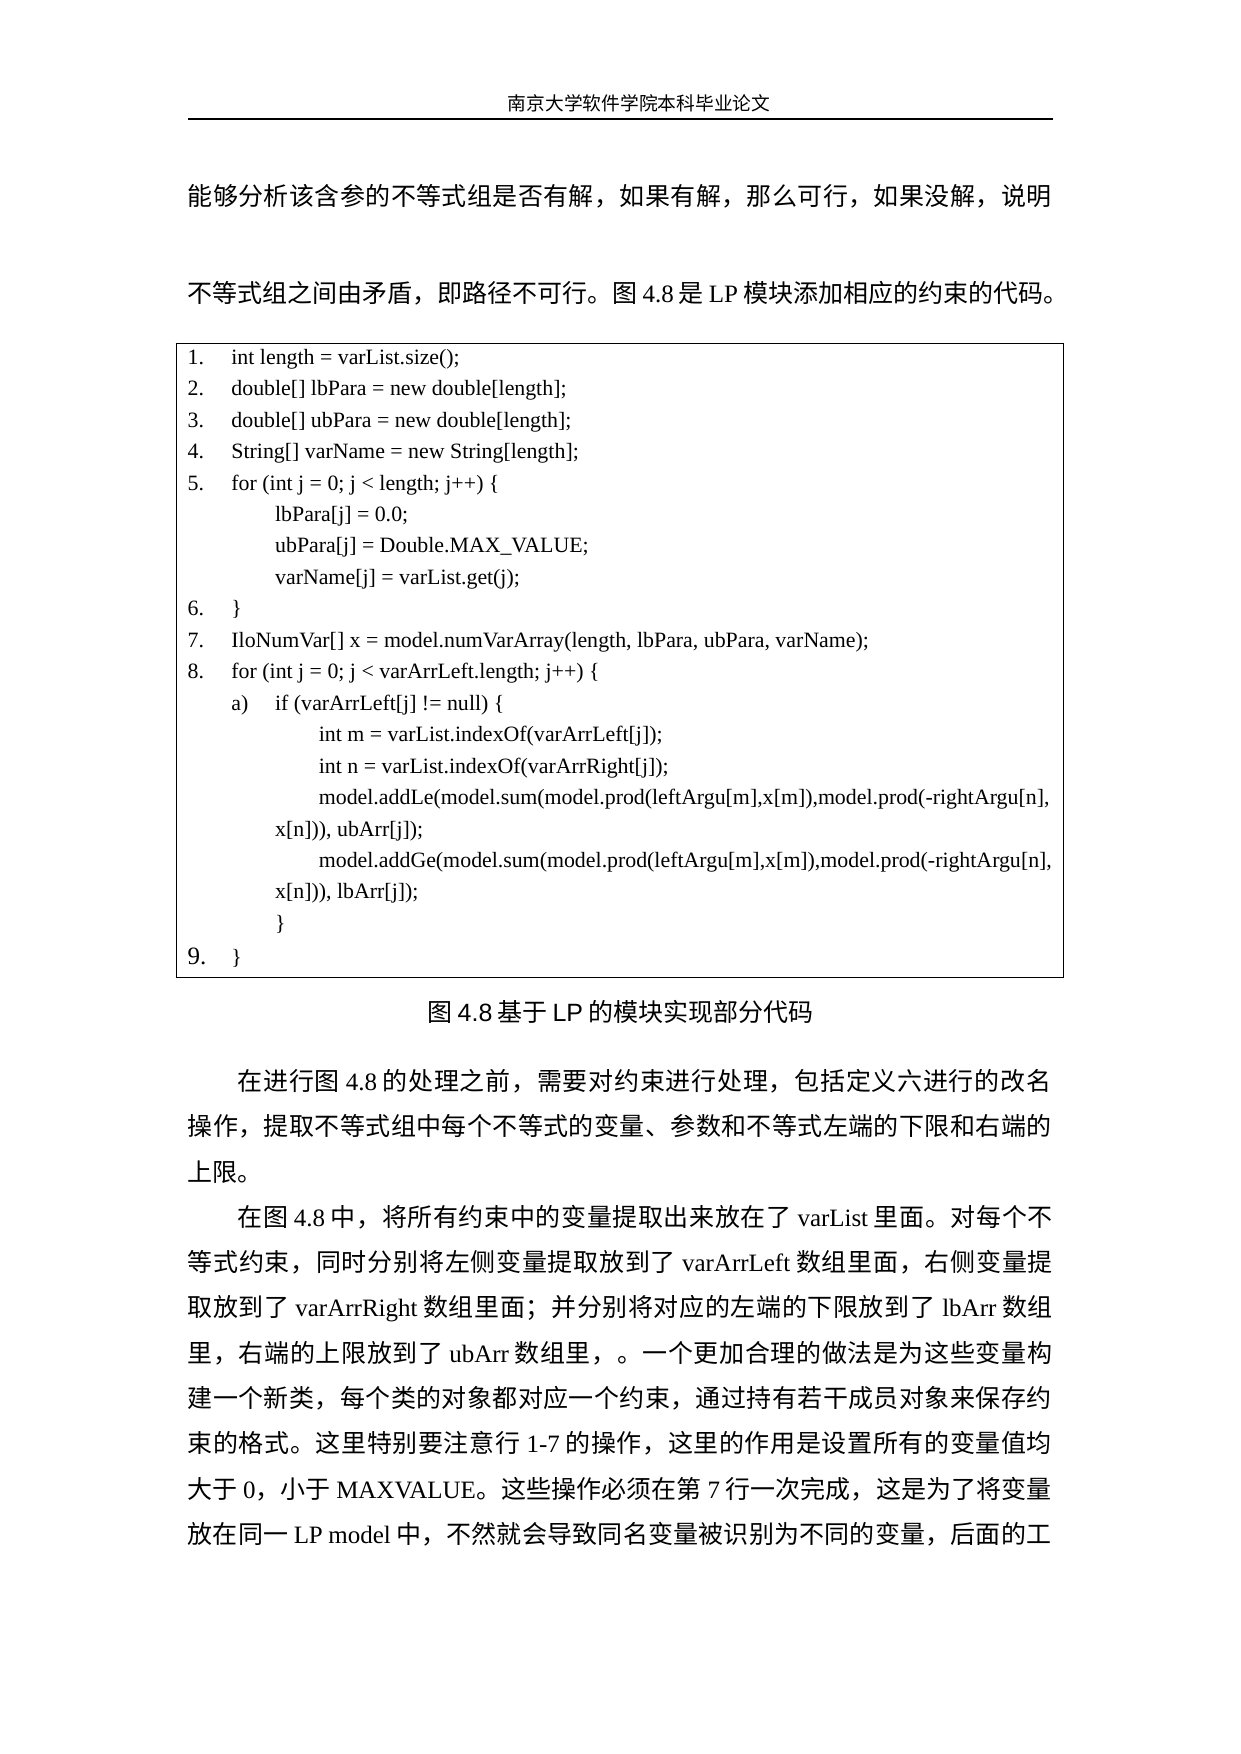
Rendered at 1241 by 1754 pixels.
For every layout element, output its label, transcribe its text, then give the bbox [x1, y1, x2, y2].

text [187, 162, 1053, 324]
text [187, 1197, 1053, 1551]
text 图4.8基于LP的模块实现部分代码 [187, 978, 1053, 1043]
table_header int length = varList.size(); double[] lbPara = new double[length]; double[] ubPara = new double[length]; String[] varName = new String[length]; for (int j = 0; j < length; j++) { lbPara[j] = 0.0; ubPara[j] = Double.MAX_VALUE; varName[j] = varList.get(j); } IloNumVar[] x = model.numVarArray(length, lbPara, ubPara, varName); for (int j = 0; j < varArrLeft.length; j++) { if (varArrLeft[j] != null) { int m = varList.indexOf(varArrLeft[j]); int n = varList.indexOf(varArrRight[j]); model.addLe(model.sum(model.prod(leftArgu[m],x[m]),model.prod(-rightArgu[n], x[n])), ubArr[j]); model.addGe(model.sum(model.prod(leftArgu[m],x[m]),model.prod(-rightArgu[n], x[n])), lbArr[j]); } } [177, 344, 1063, 977]
text 在进行图4.8的处理之前，需要对约束进行处理，包括定义六进行的改名操作，提取不等式组中每个不等式的变量、参数和不等式左端的下限和右端的上限。 [187, 1061, 1053, 1188]
